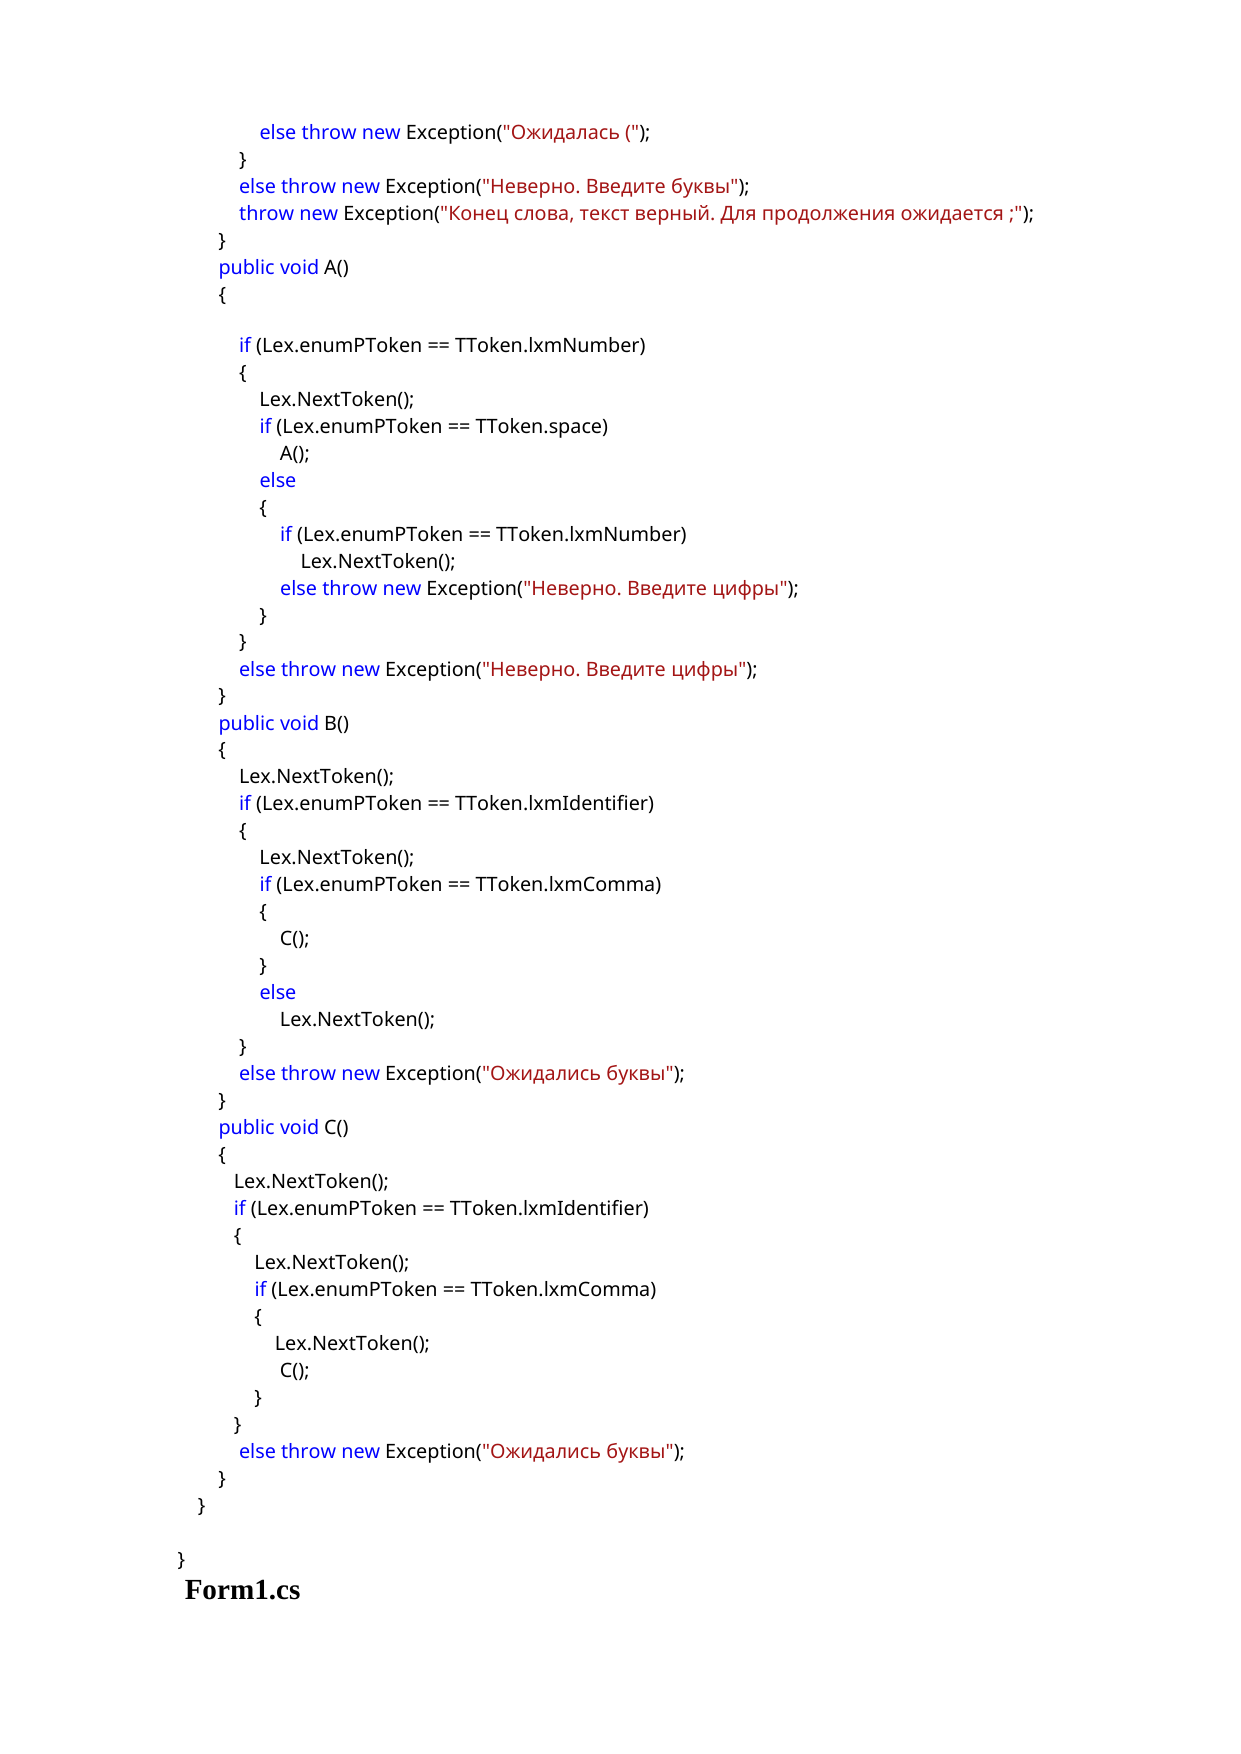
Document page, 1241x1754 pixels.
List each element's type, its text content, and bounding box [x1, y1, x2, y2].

text else throw new Exception("Неверно. Введите цифры"); [177, 655, 1152, 682]
text { [177, 736, 1152, 763]
text if (Lex.enumPToken == TToken.lxmComma) [177, 1275, 1152, 1302]
text Lex.NextToken(); [177, 547, 1152, 574]
text } [177, 226, 1152, 253]
text Lex.NextToken(); [177, 1248, 1152, 1275]
text else throw new Exception("Неверно. Введите цифры"); [177, 574, 1152, 601]
text if (Lex.enumPToken == TToken.lxmIdentifier) [177, 1194, 1152, 1221]
text public void A() [177, 253, 1152, 280]
text } [177, 682, 1152, 709]
text { [177, 1302, 1152, 1329]
text if (Lex.enumPToken == TToken.lxmComma) [177, 871, 1152, 898]
text Lex.NextToken(); [177, 385, 1152, 412]
text } [177, 1491, 1152, 1518]
text if (Lex.enumPToken == TToken.lxmNumber) [177, 520, 1152, 547]
text if (Lex.enumPToken == TToken.lxmNumber) [177, 331, 1152, 358]
text } [177, 628, 1152, 655]
text } [177, 1410, 1152, 1437]
text if (Lex.enumPToken == TToken.lxmIdentifier) [177, 790, 1152, 817]
text else throw new Exception("Ожидались буквы"); [177, 1059, 1152, 1086]
text else throw new Exception("Ожидалась ("); [177, 118, 1152, 145]
text else throw new Exception("Неверно. Введите буквы"); [177, 172, 1152, 199]
text } [177, 1032, 1152, 1059]
text public void B() [177, 709, 1152, 736]
text { [177, 358, 1152, 385]
text { [177, 817, 1152, 844]
text Lex.NextToken(); [177, 1006, 1152, 1032]
text } [177, 1464, 1152, 1491]
text } [177, 1545, 1152, 1572]
text C(); [177, 1356, 1152, 1383]
text } [177, 1383, 1152, 1410]
text C(); [177, 924, 1152, 952]
text } [177, 601, 1152, 628]
text { [177, 493, 1152, 520]
text else [177, 978, 1152, 1006]
text } [177, 1086, 1152, 1113]
text Lex.NextToken(); [177, 763, 1152, 790]
text throw new Exception("Конец слова, текст верный. Для продолжения ожидается ;"); [177, 199, 1152, 226]
text Lex.NextToken(); [177, 844, 1152, 871]
text else [177, 466, 1152, 493]
text { [177, 898, 1152, 924]
text } [177, 145, 1152, 172]
text Lex.NextToken(); [177, 1167, 1152, 1194]
text Form1.cs [177, 1572, 1152, 1606]
text { [177, 1140, 1152, 1167]
text Lex.NextToken(); [177, 1329, 1152, 1356]
text } [177, 952, 1152, 978]
text if (Lex.enumPToken == TToken.space) [177, 412, 1152, 439]
text else throw new Exception("Ожидались буквы"); [177, 1437, 1152, 1464]
text public void C() [177, 1113, 1152, 1140]
text { [177, 1221, 1152, 1248]
text { [177, 280, 1152, 307]
text A(); [177, 439, 1152, 466]
